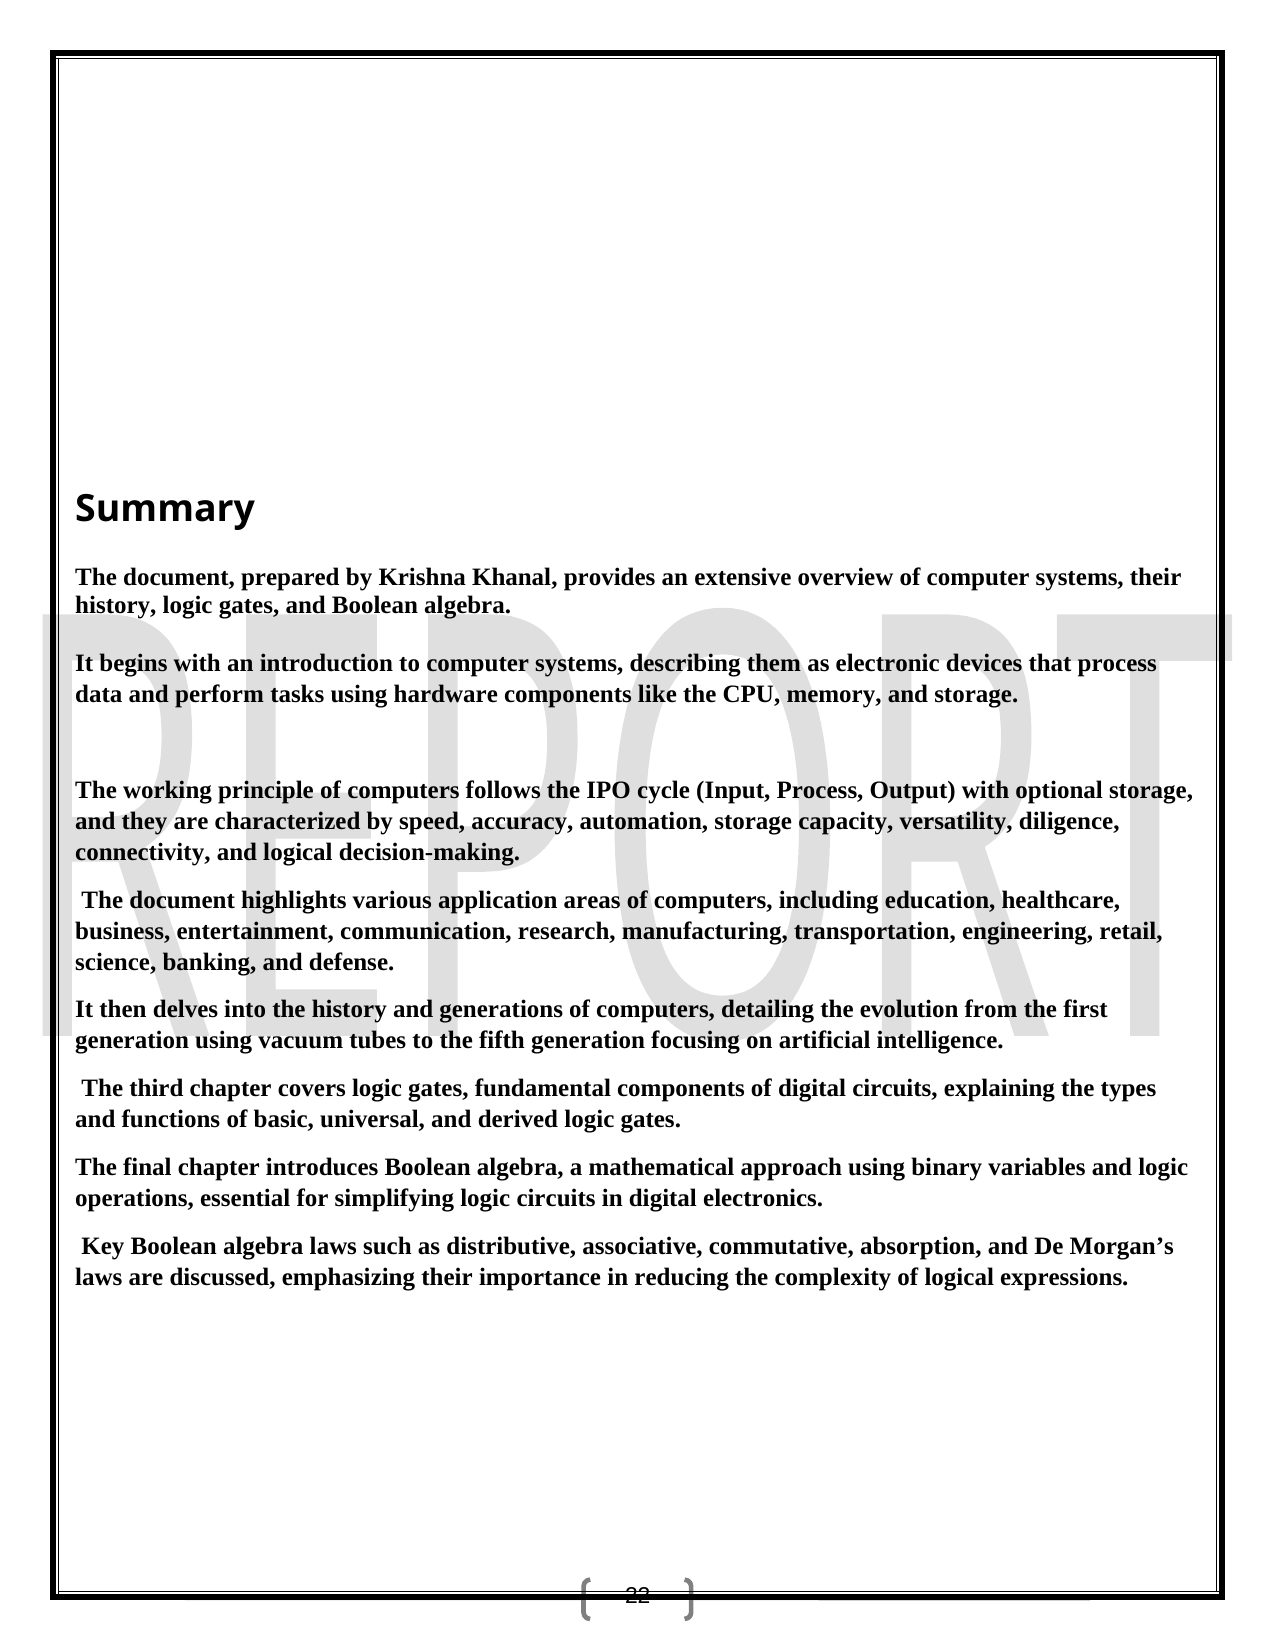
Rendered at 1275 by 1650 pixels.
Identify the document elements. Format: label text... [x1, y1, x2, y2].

text ​ The third chapter covers logic gates, fundamental components of digital circuits, explaining the types and functions of basic, universal, and derived logic gates. [75, 1073, 1200, 1133]
text It begins with an introduction to computer systems, describing them as electronic devices that process data and perform tasks using hardware components like the CPU, memory, and storage. [75, 648, 1200, 708]
text ​ Key Boolean algebra laws such as distributive, associative, commutative, absorption, and De Morgan’s laws are discussed, emphasizing their importance in reducing the complexity of logical expressions. [75, 1231, 1200, 1291]
text It then delves into the history and generations of computers, detailing the evolution from the first generation using vacuum tubes to the fifth generation focusing on artificial intelligence. [75, 994, 1200, 1054]
text The final chapter introduces Boolean algebra, a mathematical approach using binary variables and logic operations, essential for simplifying logic circuits in digital electronics. [75, 1152, 1200, 1212]
text The working principle of computers follows the IPO cycle (Input, Process, Output) with optional storage, and they are characterized by speed, accuracy, automation, storage capacity, versatility, diligence, connectivity, and logical decision-making. [75, 775, 1200, 866]
text Summary [75, 482, 1200, 533]
text ​ [75, 727, 1200, 756]
text The document, prepared by Krishna Khanal, provides an extensive overview of computer systems, their history, logic gates, and Boolean algebra. [75, 562, 1200, 619]
text ​ The document highlights various application areas of computers, including education, healthcare, business, entertainment, communication, research, manufacturing, transportation, engineering, retail, science, banking, and defense. [75, 885, 1200, 976]
